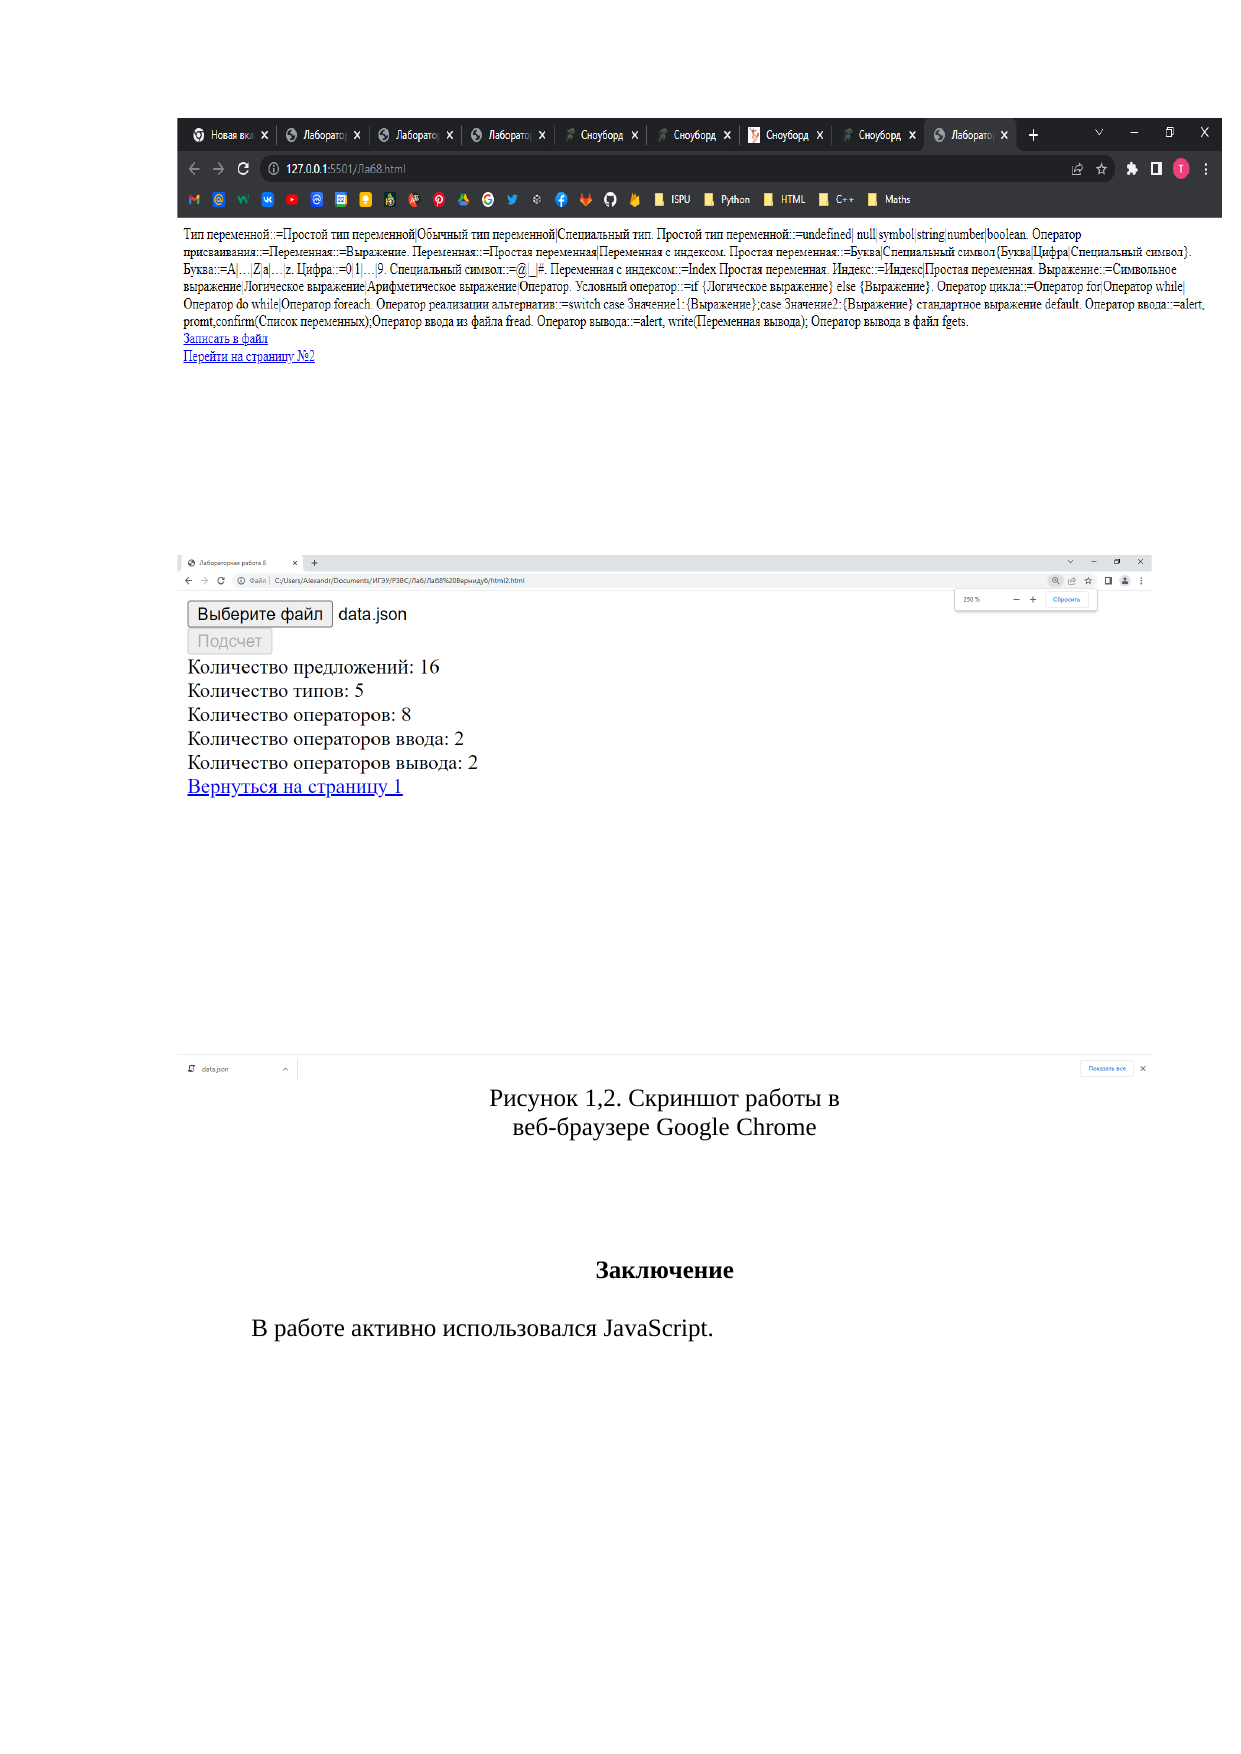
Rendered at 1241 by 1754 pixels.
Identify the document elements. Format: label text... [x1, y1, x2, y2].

text веб-браузере Google Chrome [177, 1112, 1152, 1140]
text В работе активно использовался JavaScript. [177, 1313, 1152, 1342]
picture [177, 555, 1152, 1083]
picture [177, 118, 1222, 527]
text Рисунок 1,2. Скриншот работы в [177, 1083, 1152, 1112]
text Заключение [177, 1255, 1152, 1284]
